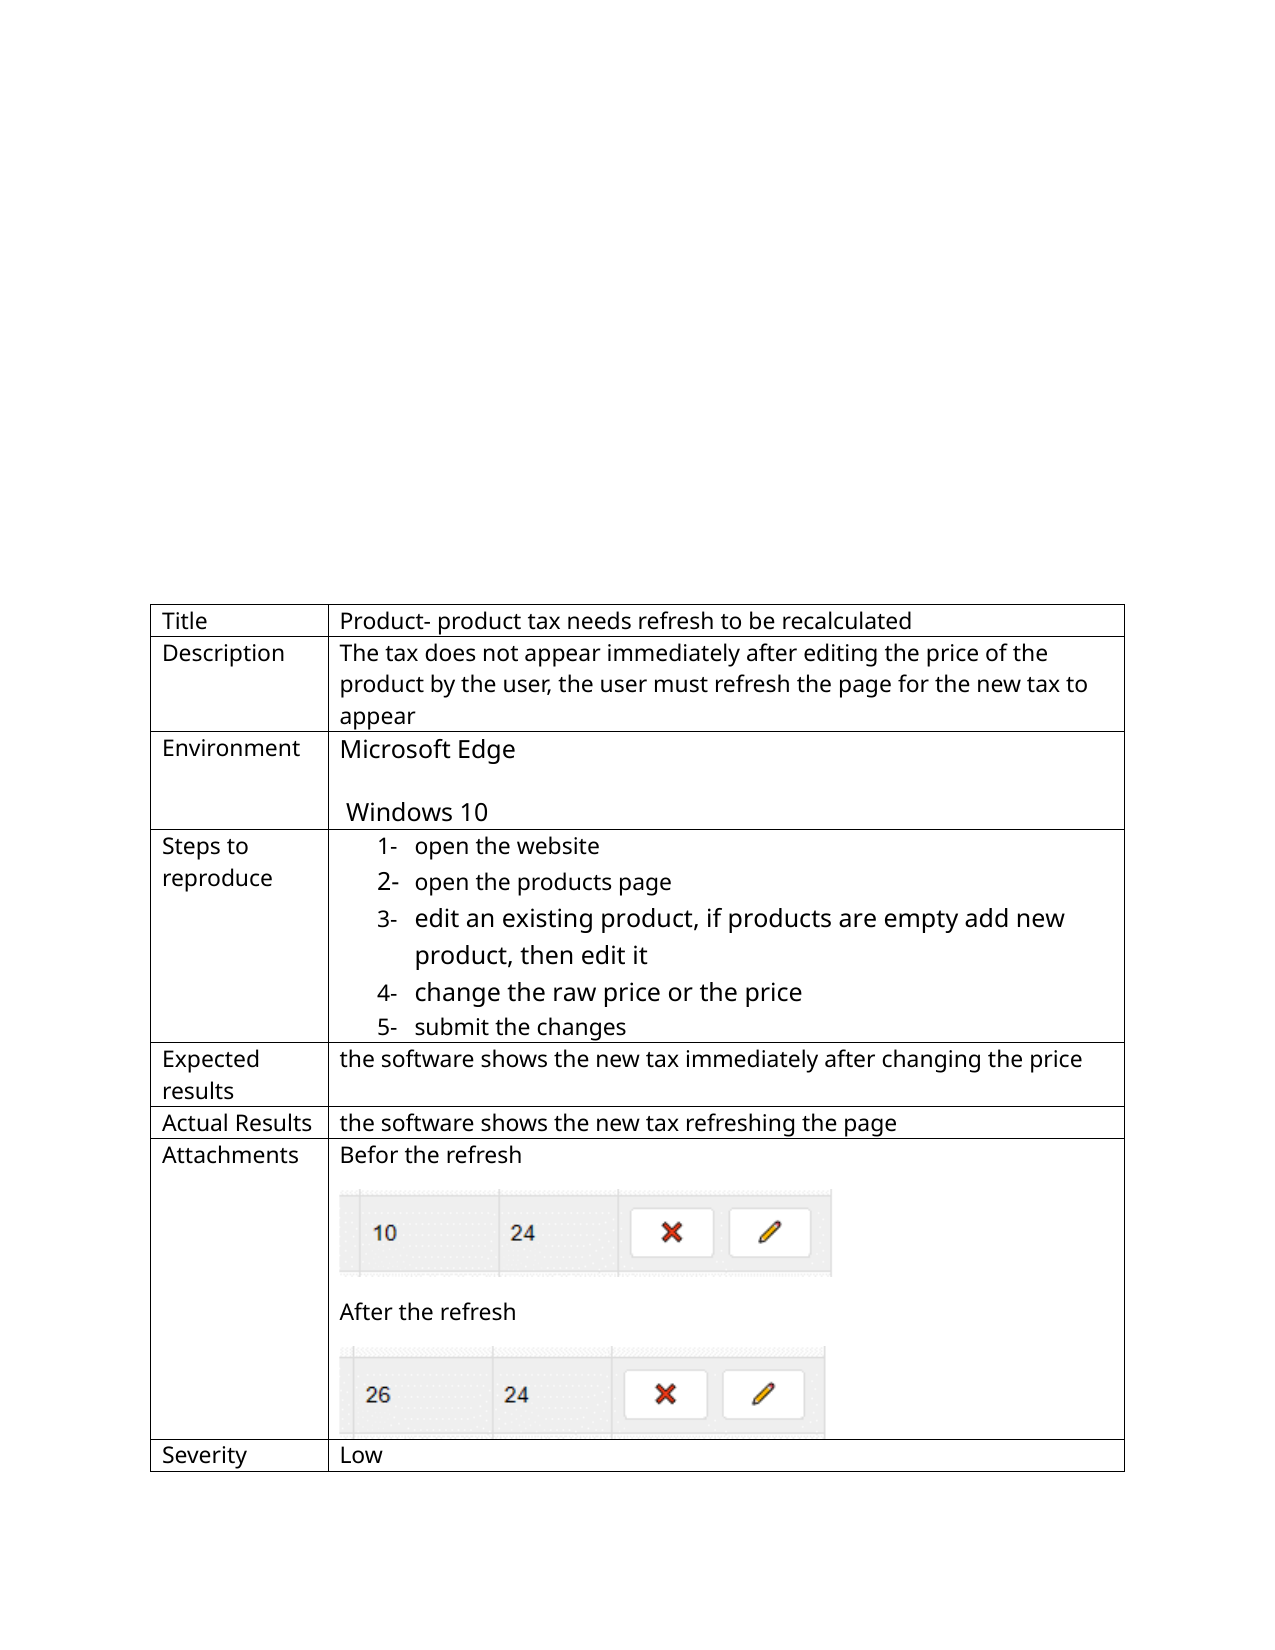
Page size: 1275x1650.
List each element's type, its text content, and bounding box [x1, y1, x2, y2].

table_cell Actual Results [151, 1107, 328, 1138]
table_cell the software shows the new tax immediately after changing the price [329, 1043, 1124, 1106]
table_cell Befor the refresh After the refresh [329, 1139, 1124, 1438]
table_cell the software shows the new tax refreshing the page [329, 1107, 1124, 1138]
table_cell Attachments [151, 1139, 328, 1438]
table_cell Environment [151, 732, 328, 829]
table_cell Description [151, 637, 328, 731]
table_cell Expected results [151, 1043, 328, 1106]
picture [339, 1346, 832, 1439]
table_cell The tax does not appear immediately after editing the price of the product by the user, the user must refresh the page for the new tax to appear [329, 637, 1124, 731]
table_cell Steps to reproduce [151, 830, 328, 1042]
picture [339, 1189, 840, 1277]
table_cell Severity [151, 1440, 328, 1471]
table_header Product- product tax needs refresh to be recalculated [329, 605, 1124, 636]
table_header Title [151, 605, 328, 636]
table_cell Microsoft Edge Windows 10 [329, 732, 1124, 829]
table_cell open the website open the products page edit an existing product, if products are empty add new product, then edit it change the raw price or the price submit the changes [329, 830, 1124, 1042]
table_cell Low [329, 1440, 1124, 1471]
